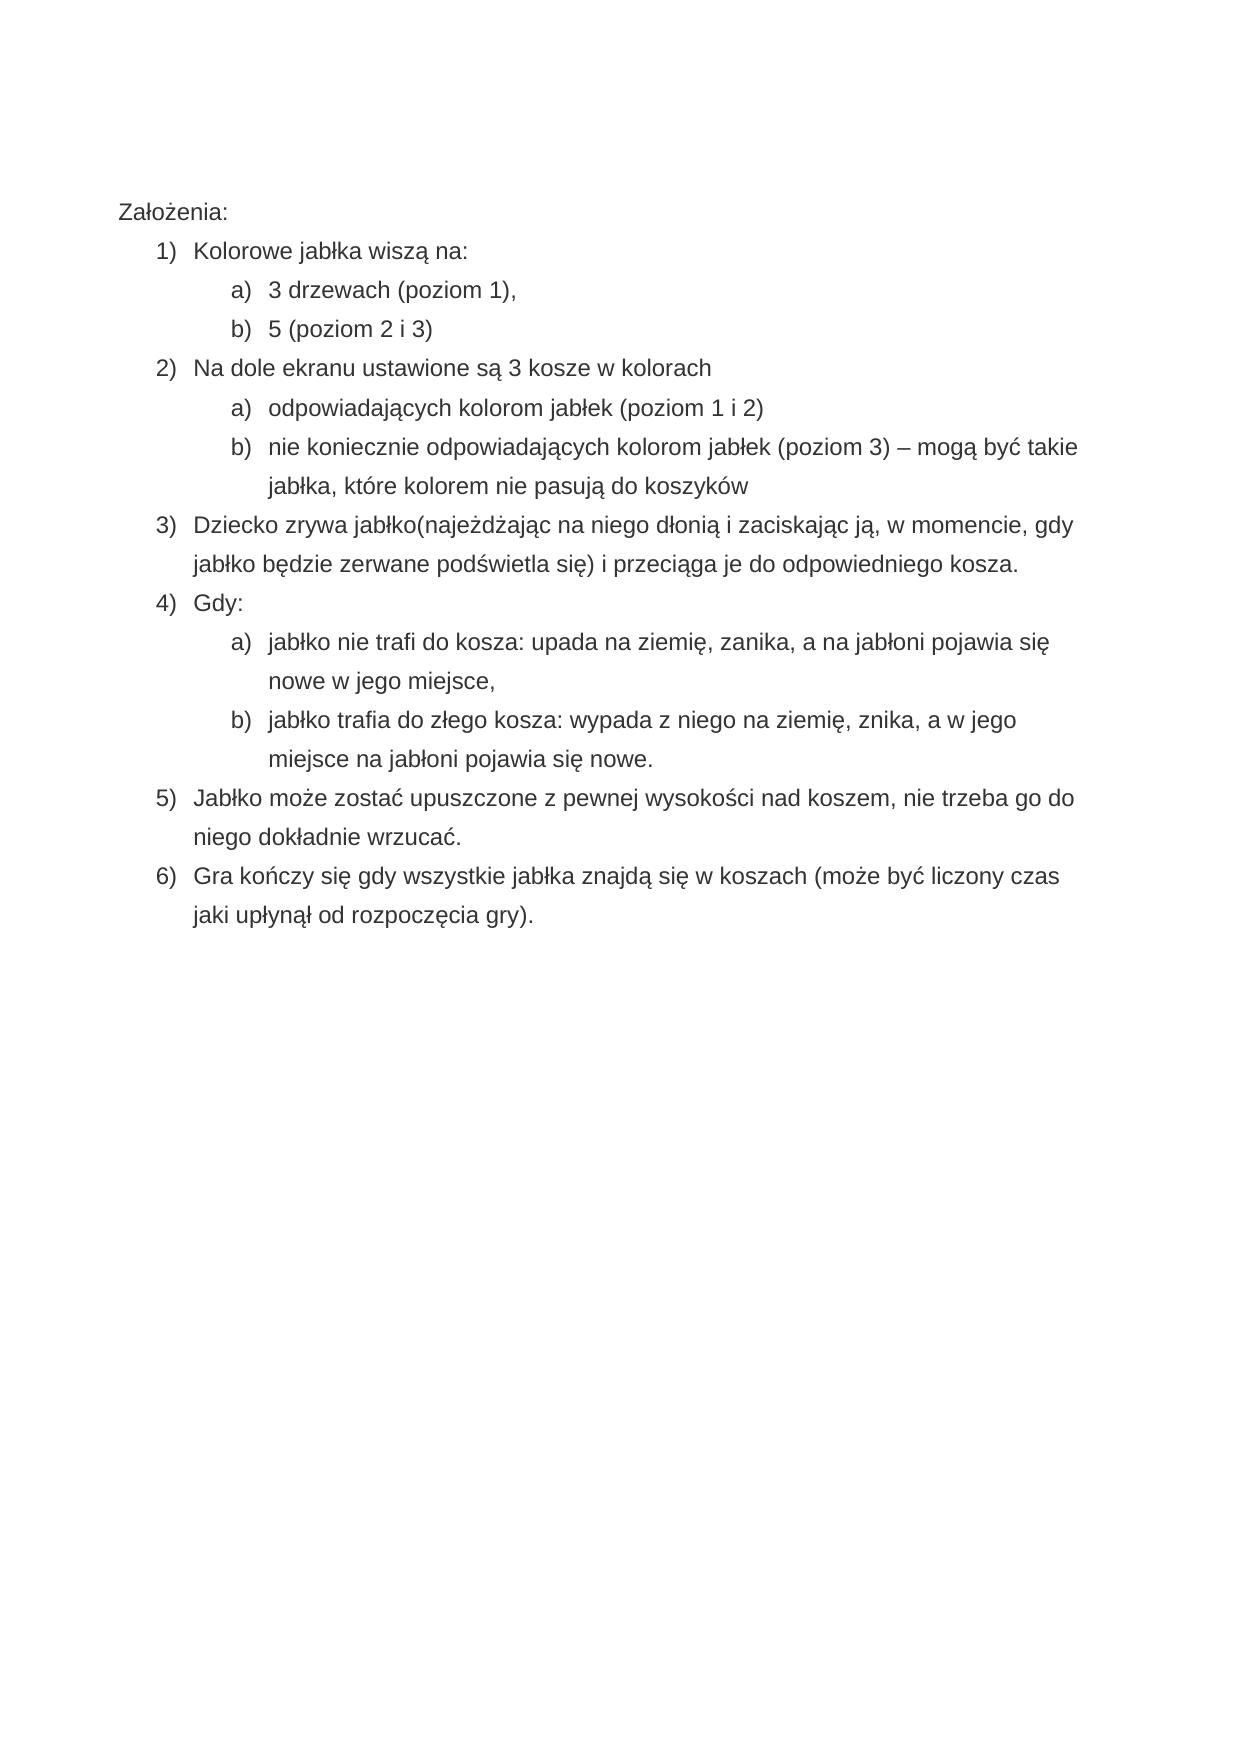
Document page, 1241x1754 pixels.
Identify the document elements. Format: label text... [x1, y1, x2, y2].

list Gra kończy się gdy wszystkie jabłka znajdą się w koszach (może być liczony czas jaki upłynął od rozpoczęcia gry). [156, 851, 1093, 929]
list odpowiadających kolorom jabłek (poziom 1 i 2) [231, 382, 1093, 421]
list Kolorowe jabłka wiszą na: [156, 226, 1093, 265]
text Założenia: [118, 187, 1093, 226]
list Na dole ekranu ustawione są 3 kosze w kolorach [156, 343, 1093, 382]
list Dziecko zrywa jabłko(najeżdżając na niego dłonią i zaciskając ją, w momencie, gdy jabłko będzie zerwane podświetla się) i przeciąga je do odpowiedniego kosza. [156, 499, 1093, 577]
list 3 drzewach (poziom 1), [231, 265, 1093, 304]
list Jabłko może zostać upuszczone z pewnej wysokości nad koszem, nie trzeba go do niego dokładnie wrzucać. [156, 773, 1093, 851]
list jabłko trafia do złego kosza: wypada z niego na ziemię, znika, a w jego miejsce na jabłoni pojawia się nowe. [231, 694, 1093, 773]
list nie koniecznie odpowiadających kolorom jabłek (poziom 3) – mogą być takie jabłka, które kolorem nie pasują do koszyków [231, 421, 1093, 499]
list jabłko nie trafi do kosza: upada na ziemię, zanika, a na jabłoni pojawia się nowe w jego miejsce, [231, 616, 1093, 694]
list 5 (poziom 2 i 3) [231, 304, 1093, 343]
list Gdy: [156, 577, 1093, 616]
